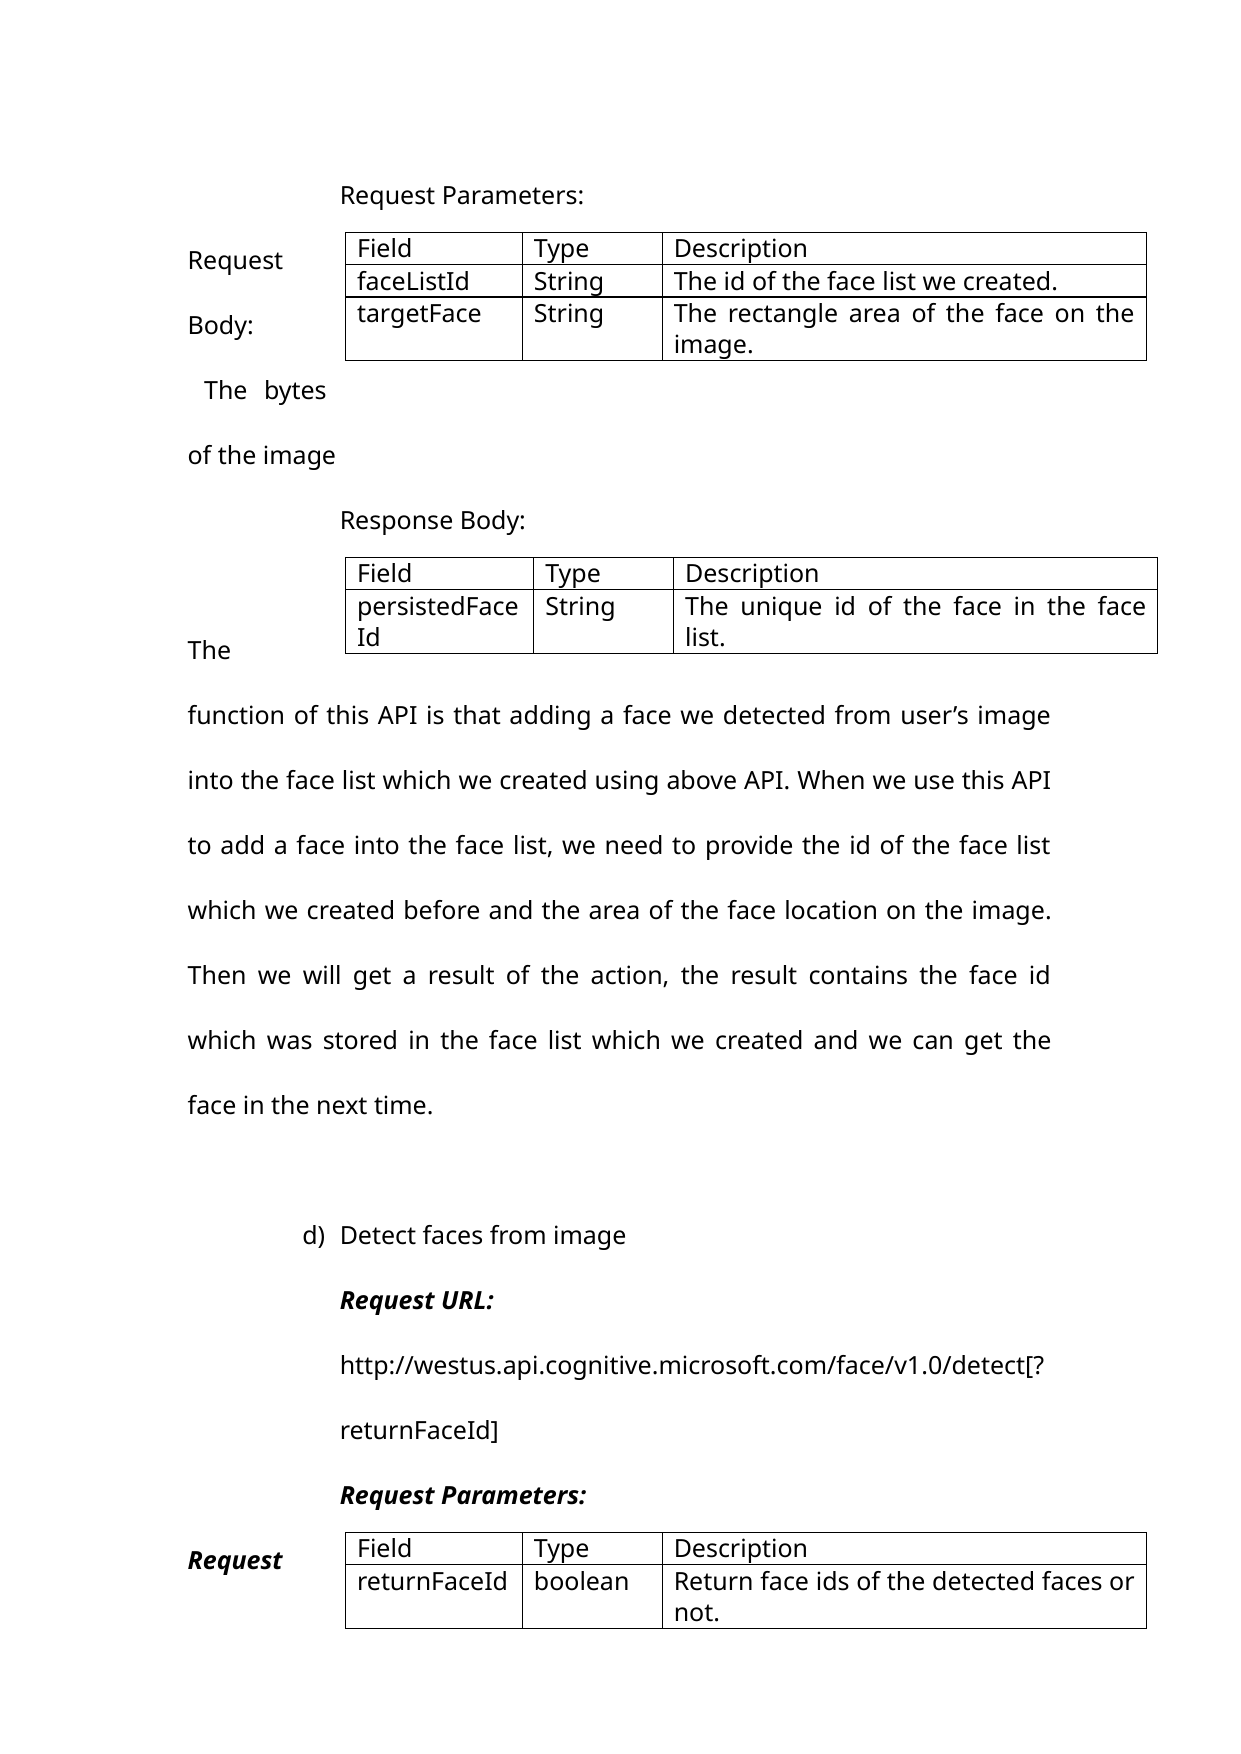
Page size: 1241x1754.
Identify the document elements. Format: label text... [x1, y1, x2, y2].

table_cell String [523, 265, 662, 296]
list The function of this API is that adding a face we detected from user’s image into the face list which we created using above API. When we use this API to add a face into the face list, we need to provide the id of the face list which we created before and the area of the face location on the image. Then we will get a result of the action, the result contains the face id which was stored in the face list which we created and we can get the face in the next time. [187, 617, 1053, 1137]
list Detect faces from image [302, 1202, 1053, 1267]
table_header Type [523, 1533, 662, 1564]
list Request Parameters: [339, 162, 1053, 227]
list http://westus.api.cognitive.microsoft.com/face/v1.0/detect[?returnFaceId] [339, 1332, 1053, 1462]
table_cell String [523, 298, 662, 360]
table_header Type [534, 558, 673, 589]
list The bytes of the image [187, 357, 1053, 487]
table_cell The unique id of the face in the face list. [674, 590, 1157, 653]
table_header Type [523, 233, 662, 264]
table_header Description [674, 558, 1157, 589]
table_header Field [346, 1533, 522, 1564]
table_header Description [663, 1533, 1146, 1564]
table_cell The id of the face list we created. [663, 265, 1146, 296]
list Request URL: [339, 1267, 1053, 1332]
table_cell returnFaceId [346, 1565, 522, 1628]
table_cell String [534, 590, 673, 653]
list Request Parameters: [339, 1462, 1053, 1527]
list Request Body: [187, 1527, 1053, 1592]
list Response Body: [339, 487, 1053, 552]
table_cell faceListId [346, 265, 522, 296]
table_cell persistedFaceId [346, 590, 533, 653]
table_header Field [346, 233, 522, 264]
table_cell targetFace [346, 298, 522, 360]
table_cell boolean [523, 1565, 662, 1628]
table_header Field [346, 558, 533, 589]
list Request Body: [187, 227, 1053, 357]
table_header Description [663, 233, 1146, 264]
table_cell Return face ids of the detected faces or not. [663, 1565, 1146, 1628]
table_cell The rectangle area of the face on the image. [663, 298, 1146, 360]
